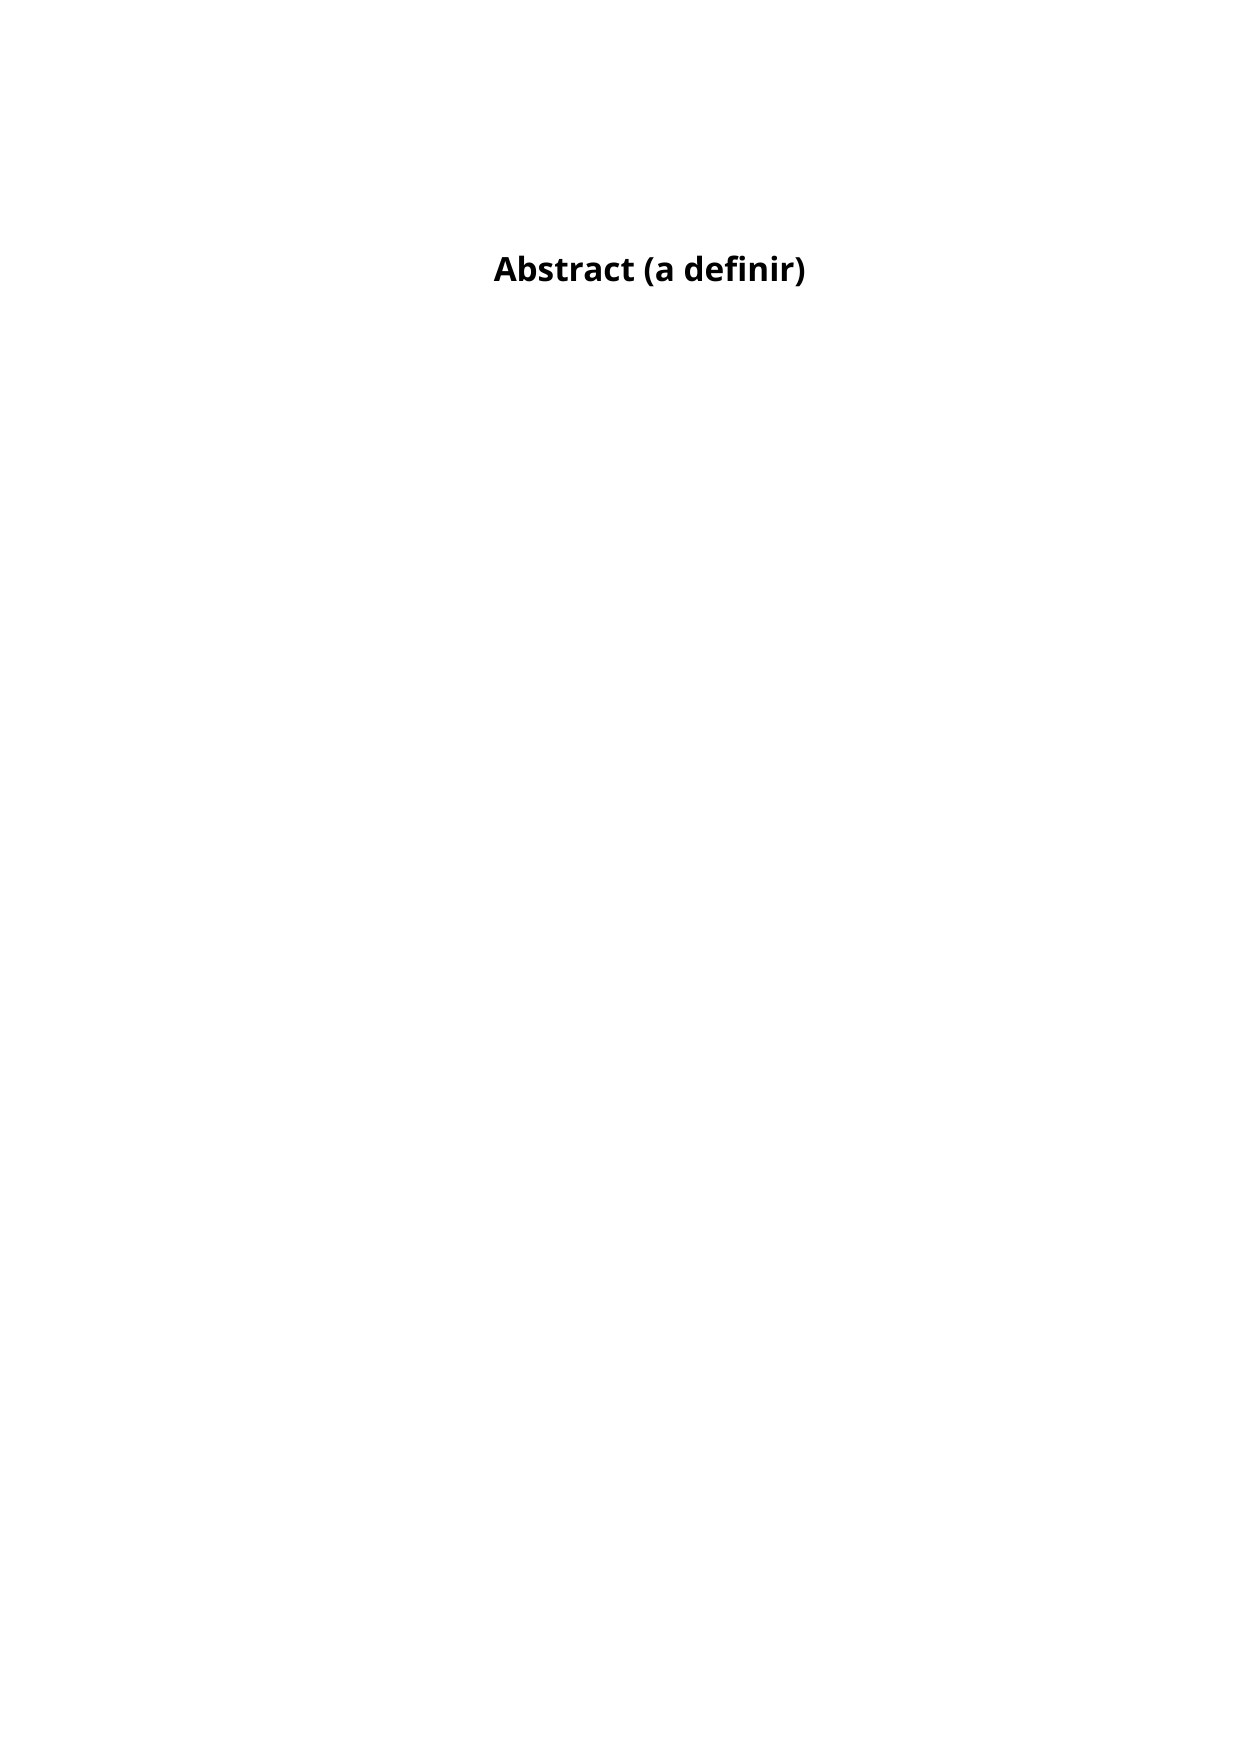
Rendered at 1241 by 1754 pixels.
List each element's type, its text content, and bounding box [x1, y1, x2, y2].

text Abstract (a definir) [177, 246, 1122, 291]
